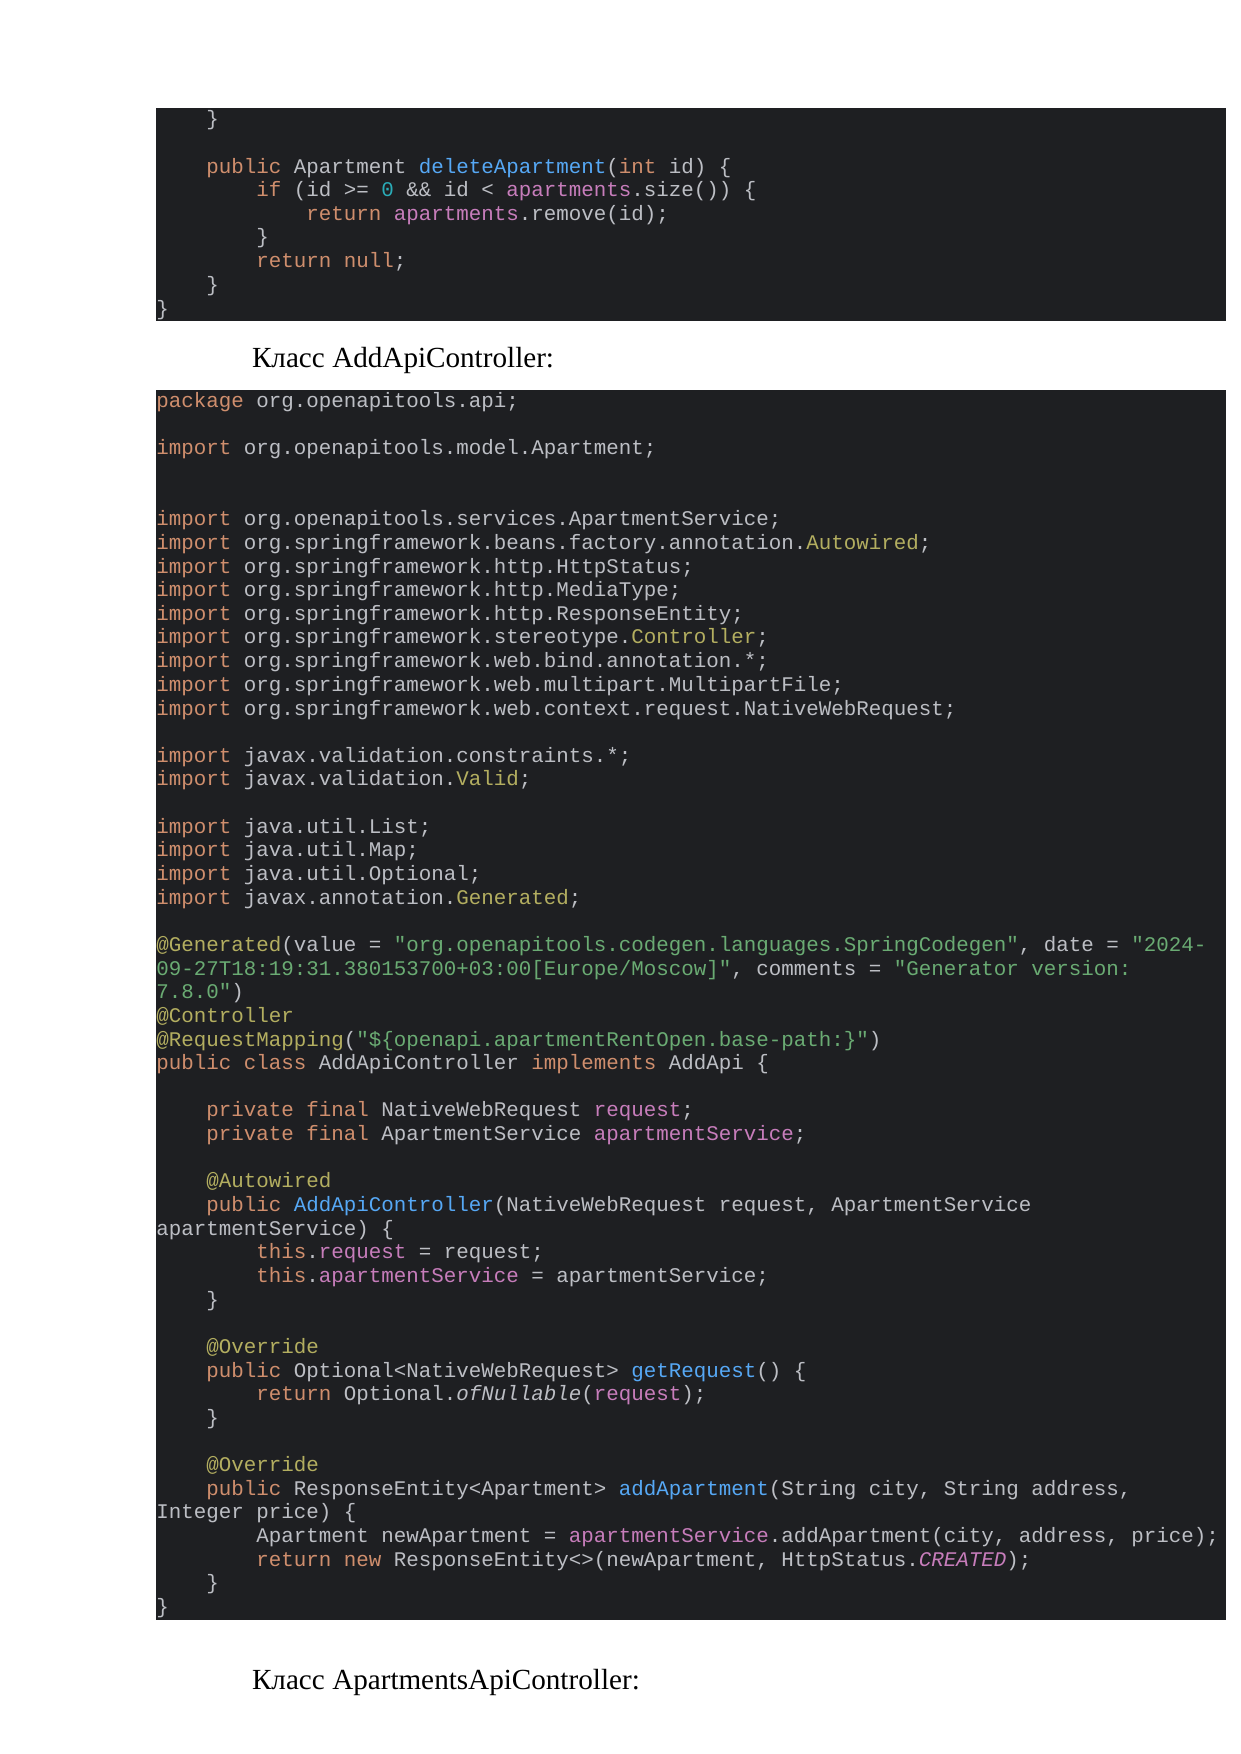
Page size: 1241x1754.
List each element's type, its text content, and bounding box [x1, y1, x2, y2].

text package org.openapitools.api; import org.openapitools.model.Apartment; import org.openapitools.services.ApartmentService; import org.springframework.beans.factory.annotation.Autowired; import org.springframework.http.HttpStatus; import org.springframework.http.MediaType; import org.springframework.http.ResponseEntity; import org.springframework.stereotype.Controller; import org.springframework.web.bind.annotation.*; import org.springframework.web.multipart.MultipartFile; import org.springframework.web.context.request.NativeWebRequest; import javax.validation.constraints.*; import javax.validation.Valid; import java.util.List; import java.util.Map; import java.util.Optional; import javax.annotation.Generated; @Generated(value = "org.openapitools.codegen.languages.SpringCodegen", date = "2024-09-27T18:19:31.380153700+03:00[Europe/Moscow]", comments = "Generator version: 7.8.0") @Controller @RequestMapping("${openapi.apartmentRentOpen.base-path:}") public class AddApiController implements AddApi { private final NativeWebRequest request; private final ApartmentService apartmentService; @Autowired public AddApiController(NativeWebRequest request, ApartmentService apartmentService) { this.request = request; this.apartmentService = apartmentService; } @Override public Optional<NativeWebRequest> getRequest() { return Optional.ofNullable(request); } @Override public ResponseEntity<Apartment> addApartment(String city, String address, Integer price) { Apartment newApartment = apartmentService.addApartment(city, address, price); return new ResponseEntity<>(newApartment, HttpStatus.CREATED); } } [156, 390, 1226, 1620]
text Класс ApartmentsApiController: [177, 1662, 1149, 1696]
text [156, 108, 1226, 321]
text Класс AddApiController: [177, 340, 1149, 373]
